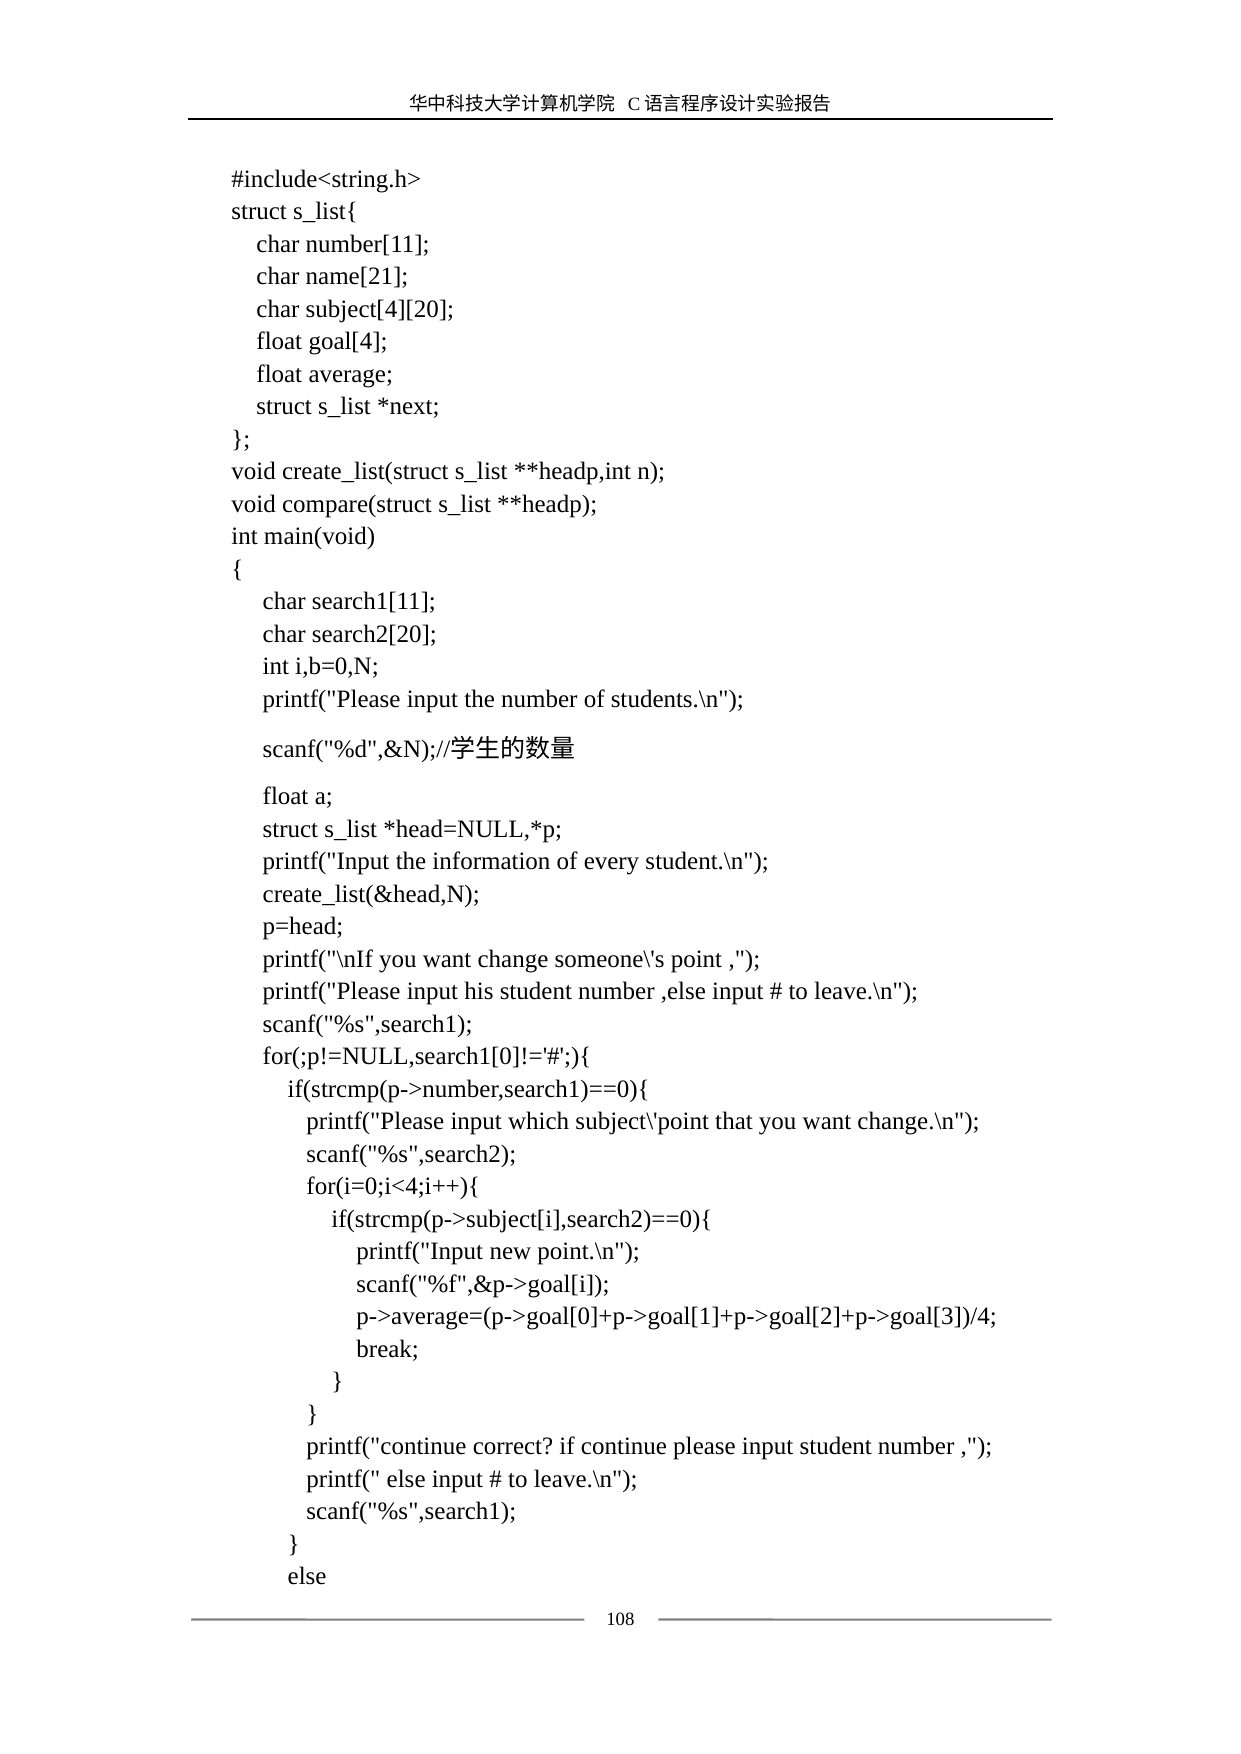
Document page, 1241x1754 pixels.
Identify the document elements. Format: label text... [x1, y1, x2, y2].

text if(strcmp(p->subject[i],search2)==0){ [187, 1202, 1053, 1234]
text char name[21]; [187, 259, 1053, 292]
text printf("Please input which subject\'point that you want change.\n"); [187, 1104, 1053, 1137]
text p->average=(p->goal[0]+p->goal[1]+p->goal[2]+p->goal[3])/4; [187, 1299, 1053, 1332]
text printf(" else input # to leave.\n"); [187, 1462, 1053, 1494]
text scanf("%s",search1); [187, 1494, 1053, 1527]
text char subject[4][20]; [187, 292, 1053, 324]
text create_list(&head,N); [187, 877, 1053, 909]
text #include<string.h> [187, 162, 1053, 194]
text int main(void) [187, 519, 1053, 552]
text scanf("%d",&N);//学生的数量 [187, 714, 1053, 779]
text float average; [187, 357, 1053, 389]
text } [187, 1397, 1053, 1429]
text float a; [187, 779, 1053, 812]
text else [187, 1559, 1053, 1592]
text printf("Please input his student number ,else input # to leave.\n"); [187, 974, 1053, 1007]
text for(;p!=NULL,search1[0]!='#';){ [187, 1039, 1053, 1072]
text printf("Please input the number of students.\n"); [187, 682, 1053, 714]
text struct s_list{ [187, 194, 1053, 227]
text void compare(struct s_list **headp); [187, 487, 1053, 519]
text float goal[4]; [187, 324, 1053, 357]
text } [187, 1527, 1053, 1559]
text printf("continue correct? if continue please input student number ,"); [187, 1429, 1053, 1462]
text char number[11]; [187, 227, 1053, 259]
text int i,b=0,N; [187, 649, 1053, 682]
text struct s_list *head=NULL,*p; [187, 812, 1053, 844]
text break; [187, 1332, 1053, 1364]
text struct s_list *next; [187, 389, 1053, 422]
text if(strcmp(p->number,search1)==0){ [187, 1072, 1053, 1104]
text char search1[11]; [187, 584, 1053, 617]
text for(i=0;i<4;i++){ [187, 1169, 1053, 1202]
text char search2[20]; [187, 617, 1053, 649]
text scanf("%s",search1); [187, 1007, 1053, 1039]
text { [187, 552, 1053, 584]
text p=head; [187, 909, 1053, 942]
text } [187, 1364, 1053, 1397]
text printf("Input the information of every student.\n"); [187, 844, 1053, 877]
text scanf("%f",&p->goal[i]); [187, 1267, 1053, 1299]
text printf("\nIf you want change someone\'s point ,"); [187, 942, 1053, 974]
text }; [187, 422, 1053, 454]
text printf("Input new point.\n"); [187, 1234, 1053, 1267]
text scanf("%s",search2); [187, 1137, 1053, 1169]
text void create_list(struct s_list **headp,int n); [187, 454, 1053, 487]
